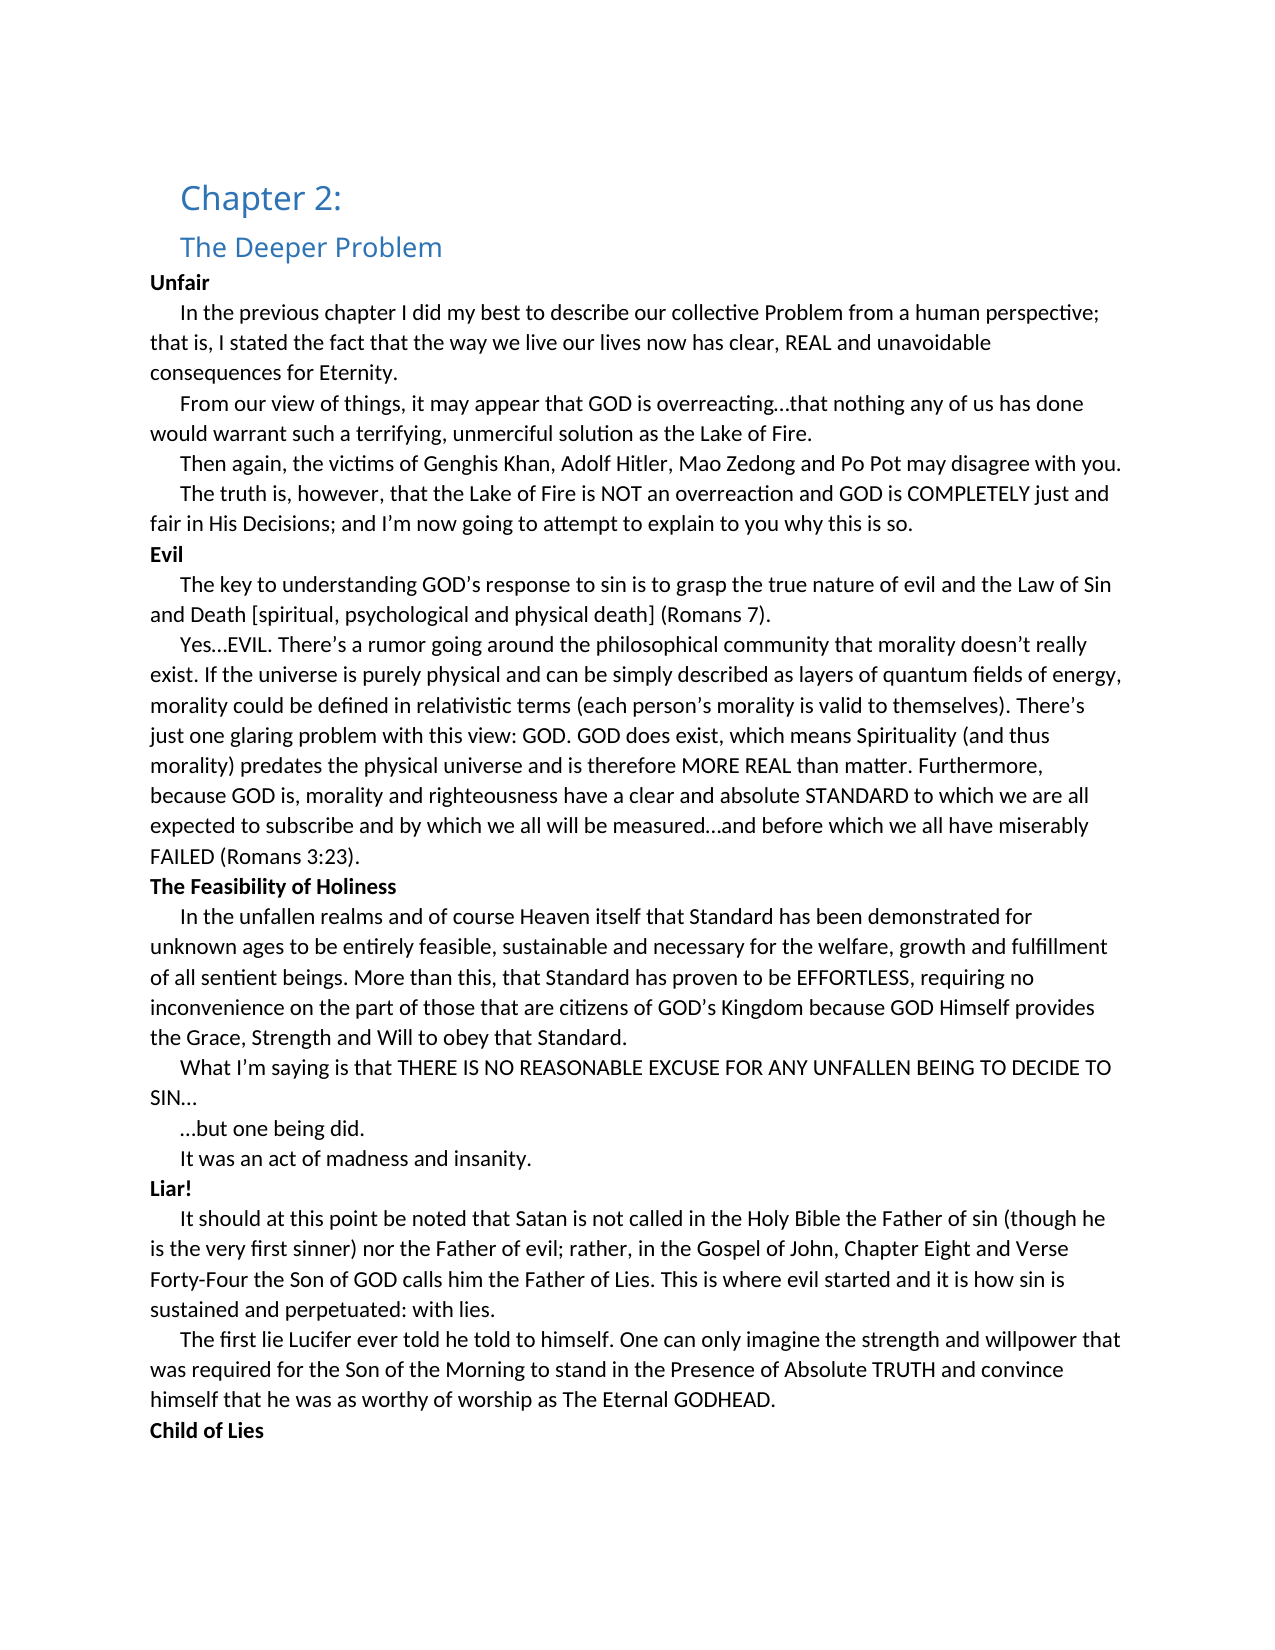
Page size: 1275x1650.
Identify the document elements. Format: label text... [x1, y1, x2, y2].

text It was an act of madness and insanity. [150, 1144, 1125, 1172]
text From our view of things, it may appear that GOD is overreacting…that nothing any of us has done would warrant such a terrifying, unmerciful solution as the Lake of Fire. [150, 389, 1125, 447]
text Child of Lies [150, 1416, 1125, 1444]
subtitle The Deeper Problem [150, 228, 1125, 265]
text Unfair [150, 268, 1125, 296]
subtitle Chapter 2: [150, 175, 1125, 220]
text In the previous chapter I did my best to describe our collective Problem from a human perspective; that is, I stated the fact that the way we live our lives now has clear, REAL and unavoidable consequences for Eternity. [150, 298, 1125, 387]
text In the unfallen realms and of course Heaven itself that Standard has been demonstrated for unknown ages to be entirely feasible, sustainable and necessary for the welfare, growth and fulfillment of all sentient beings. More than this, that Standard has proven to be EFFORTLESS, requiring no inconvenience on the part of those that are citizens of GOD’s Kingdom because GOD Himself provides the Grace, Strength and Will to obey that Standard. [150, 902, 1125, 1051]
text It should at this point be noted that Satan is not called in the Holy Bible the Father of sin (though he is the very first sinner) nor the Father of evil; rather, in the Gospel of John, Chapter Eight and Verse Forty-Four the Son of GOD calls him the Father of Lies. This is where evil started and it is how sin is sustained and perpetuated: with lies. [150, 1204, 1125, 1323]
text The Feasibility of Holiness [150, 872, 1125, 900]
text What I’m saying is that THERE IS NO REASONABLE EXCUSE FOR ANY UNFALLEN BEING TO DECIDE TO SIN… [150, 1053, 1125, 1112]
text …but one being did. [150, 1114, 1125, 1142]
text Yes…EVIL. There’s a rumor going around the philosophical community that morality doesn’t really exist. If the universe is purely physical and can be simply described as layers of quantum fields of energy, morality could be defined in relativistic terms (each person’s morality is valid to themselves). There’s just one glaring problem with this view: GOD. GOD does exist, which means Spirituality (and thus morality) predates the physical universe and is therefore MORE REAL than matter. Furthermore, because GOD is, morality and righteousness have a clear and absolute STANDARD to which we are all expected to subscribe and by which we all will be measured…and before which we all have miserably FAILED (Romans 3:23). [150, 630, 1125, 870]
text The first lie Lucifer ever told he told to himself. One can only imagine the strength and willpower that was required for the Son of the Morning to stand in the Presence of Absolute TRUTH and convince himself that he was as worthy of worship as The Eternal GODHEAD. [150, 1325, 1125, 1414]
text The truth is, however, that the Lake of Fire is NOT an overreaction and GOD is COMPLETELY just and fair in His Decisions; and I’m now going to attempt to explain to you why this is so. [150, 479, 1125, 538]
text Liar! [150, 1174, 1125, 1202]
text Then again, the victims of Genghis Khan, Adolf Hitler, Mao Zedong and Po Pot may disagree with you. [150, 449, 1125, 477]
text Evil [150, 540, 1125, 568]
text The key to understanding GOD’s response to sin is to grasp the true nature of evil and the Law of Sin and Death [spiritual, psychological and physical death] (Romans 7). [150, 570, 1125, 628]
